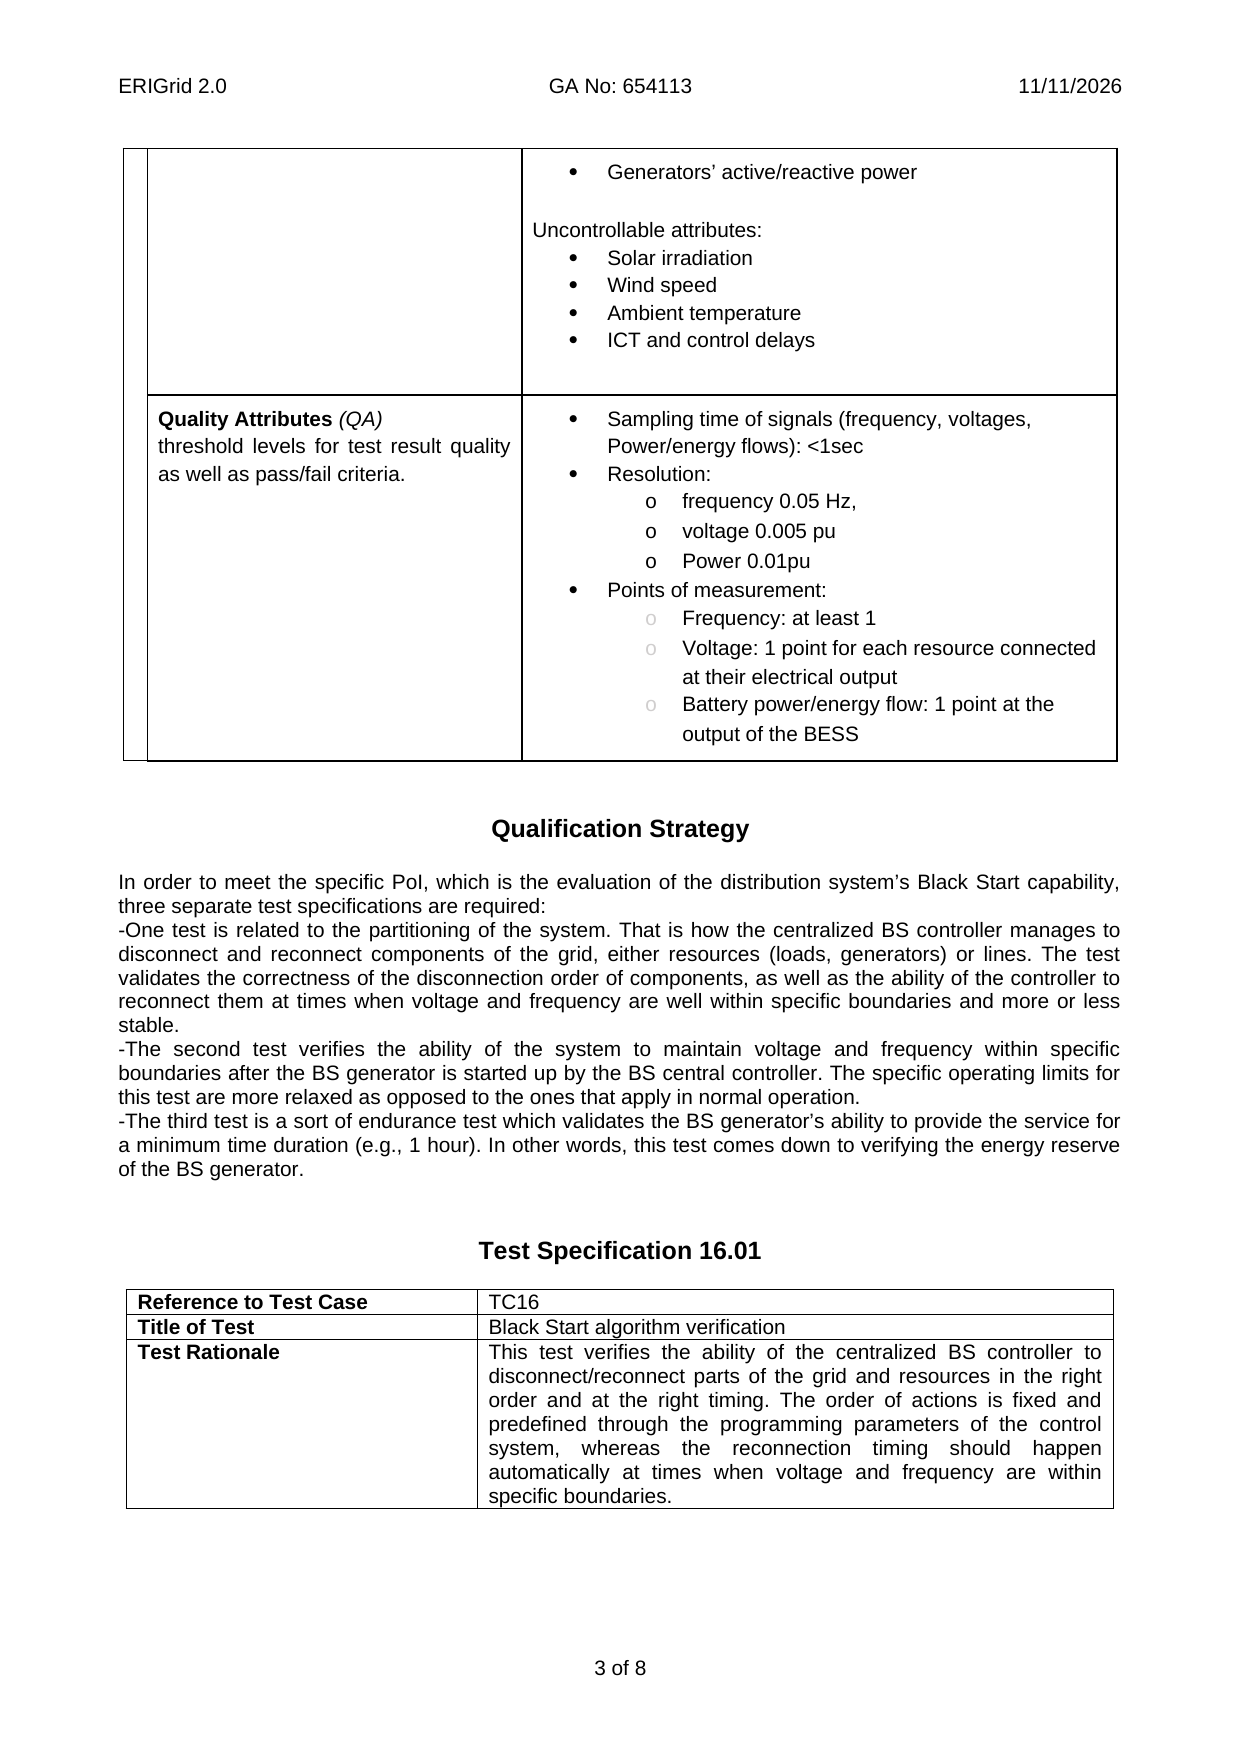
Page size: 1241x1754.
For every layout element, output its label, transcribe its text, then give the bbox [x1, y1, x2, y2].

table_header TC16 [478, 1290, 1113, 1314]
table_cell This test verifies the ability of the centralized BS controller to disconnect/reconnect parts of the grid and resources in the right order and at the right timing. The order of actions is fixed and predefined through the programming parameters of the control system, whereas the reconnection timing should happen automatically at times when voltage and frequency are within specific boundaries. [478, 1340, 1113, 1507]
table_header Reference to Test Case [127, 1290, 477, 1314]
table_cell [523, 149, 1116, 394]
table_cell Test Rationale [127, 1340, 477, 1507]
text Qualification Strategy [118, 814, 1122, 843]
text In order to meet the specific PoI, which is the evaluation of the distribution system’s Black Start capability, three separate test specifications are required: [118, 869, 1122, 917]
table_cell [148, 149, 521, 394]
text -The third test is a sort of endurance test which validates the BS generator’s ability to provide the service for a minimum time duration (e.g., 1 hour). In other words, this test comes down to verifying the energy reserve of the BS generator. [118, 1109, 1122, 1181]
table_cell Title of Test [127, 1315, 477, 1339]
text Test Specification 16.01 [118, 1236, 1122, 1265]
table_cell Black Start algorithm verification [478, 1315, 1113, 1339]
text -The second test verifies the ability of the system to maintain voltage and frequency within specific boundaries after the BS generator is started up by the BS central controller. The specific operating limits for this test are more relaxed as opposed to the ones that apply in normal operation. [118, 1037, 1122, 1109]
table_cell Quality Attributes (QA) threshold levels for test result quality as well as pass/fail criteria. [148, 396, 521, 759]
text -One test is related to the partitioning of the system. That is how the centralized BS controller manages to disconnect and reconnect components of the grid, either resources (loads, generators) or lines. The test validates the correctness of the disconnection order of components, as well as the ability of the controller to reconnect them at times when voltage and frequency are well within specific boundaries and more or less stable. [118, 917, 1122, 1037]
table_cell Sampling time of signals (frequency, voltages, Power/energy flows): <1sec Resolution: frequency 0.05 Hz, voltage 0.005 pu Power 0.01pu Points of measurement: Frequency: at least 1 Voltage: 1 point for each resource connected at their electrical output Battery power/energy flow: 1 point at the output of the BESS [523, 396, 1116, 759]
